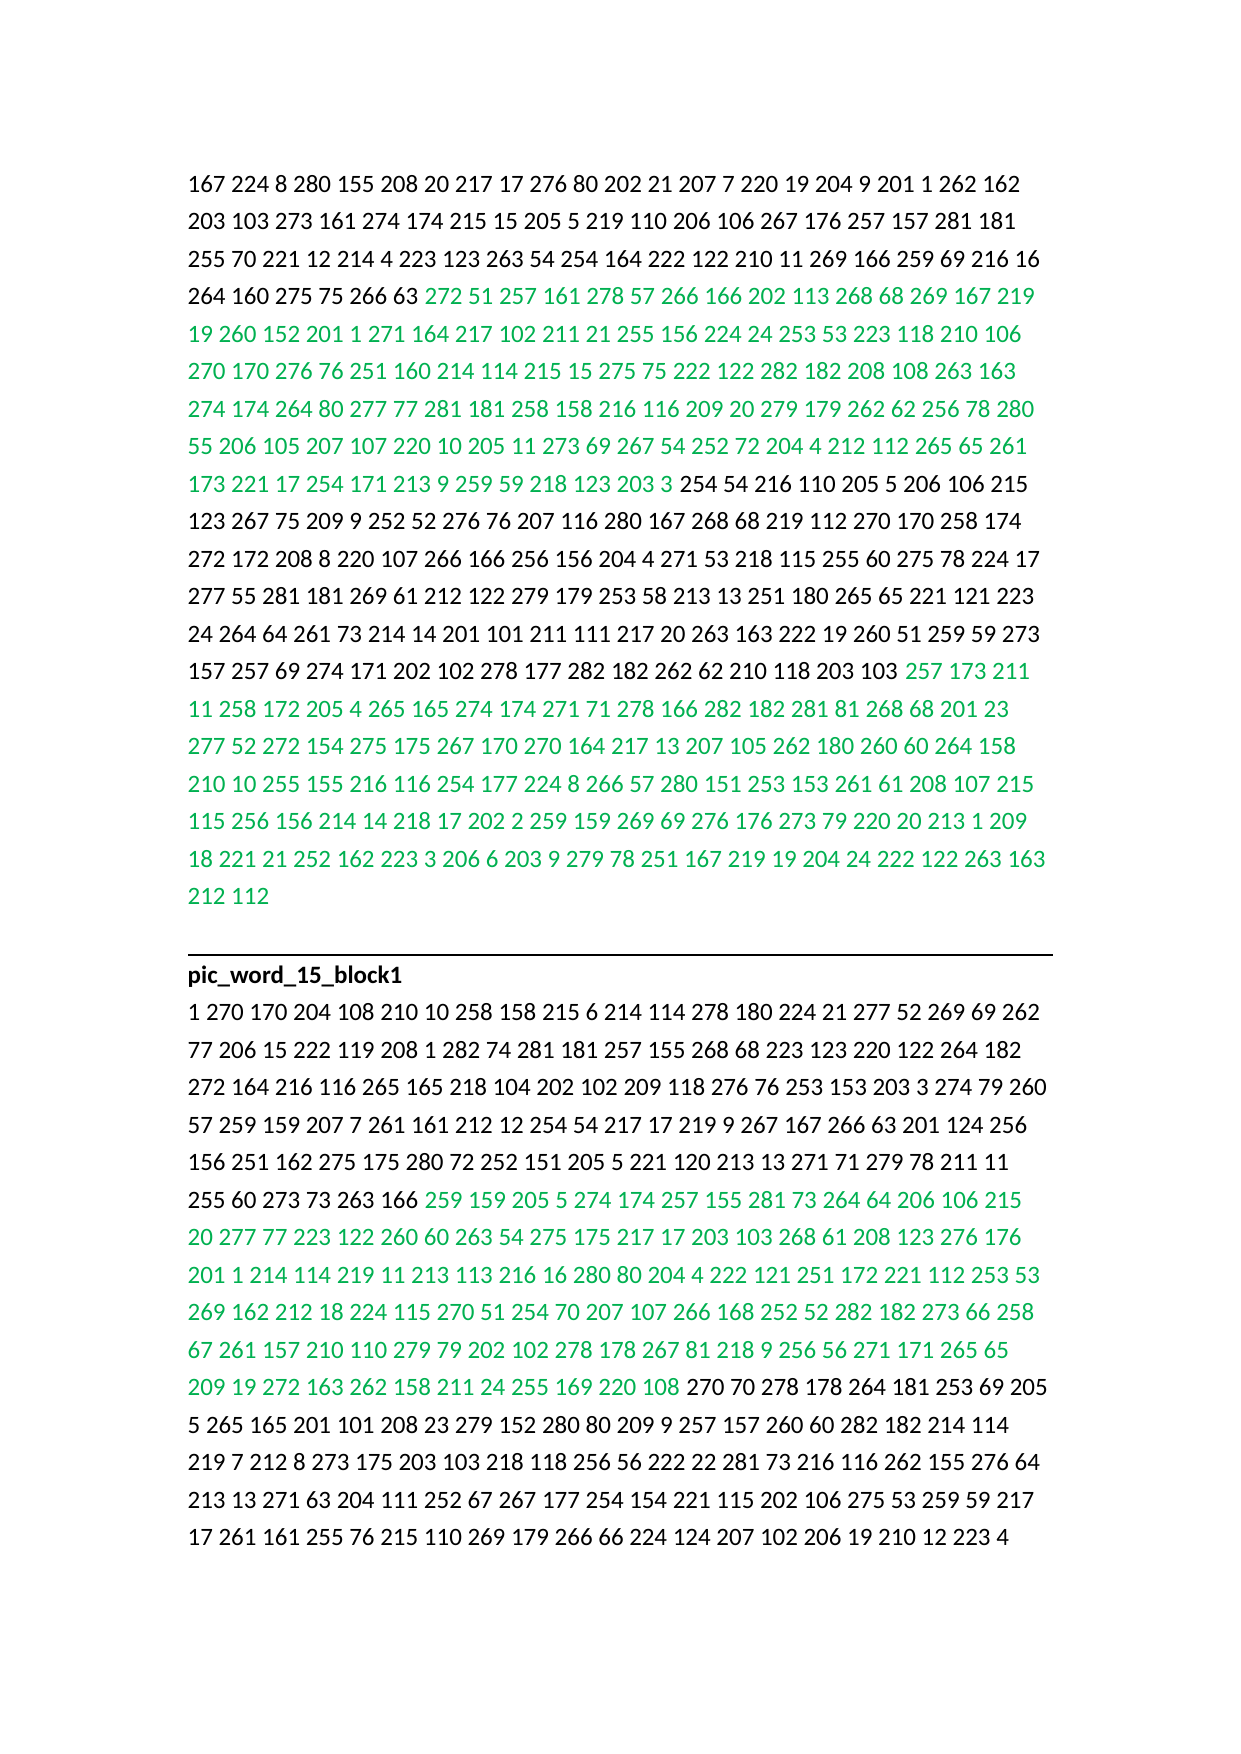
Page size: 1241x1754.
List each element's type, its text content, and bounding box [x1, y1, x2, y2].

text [187, 993, 1053, 1556]
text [187, 164, 1053, 914]
text pic_word_15_block1 [187, 956, 1053, 993]
